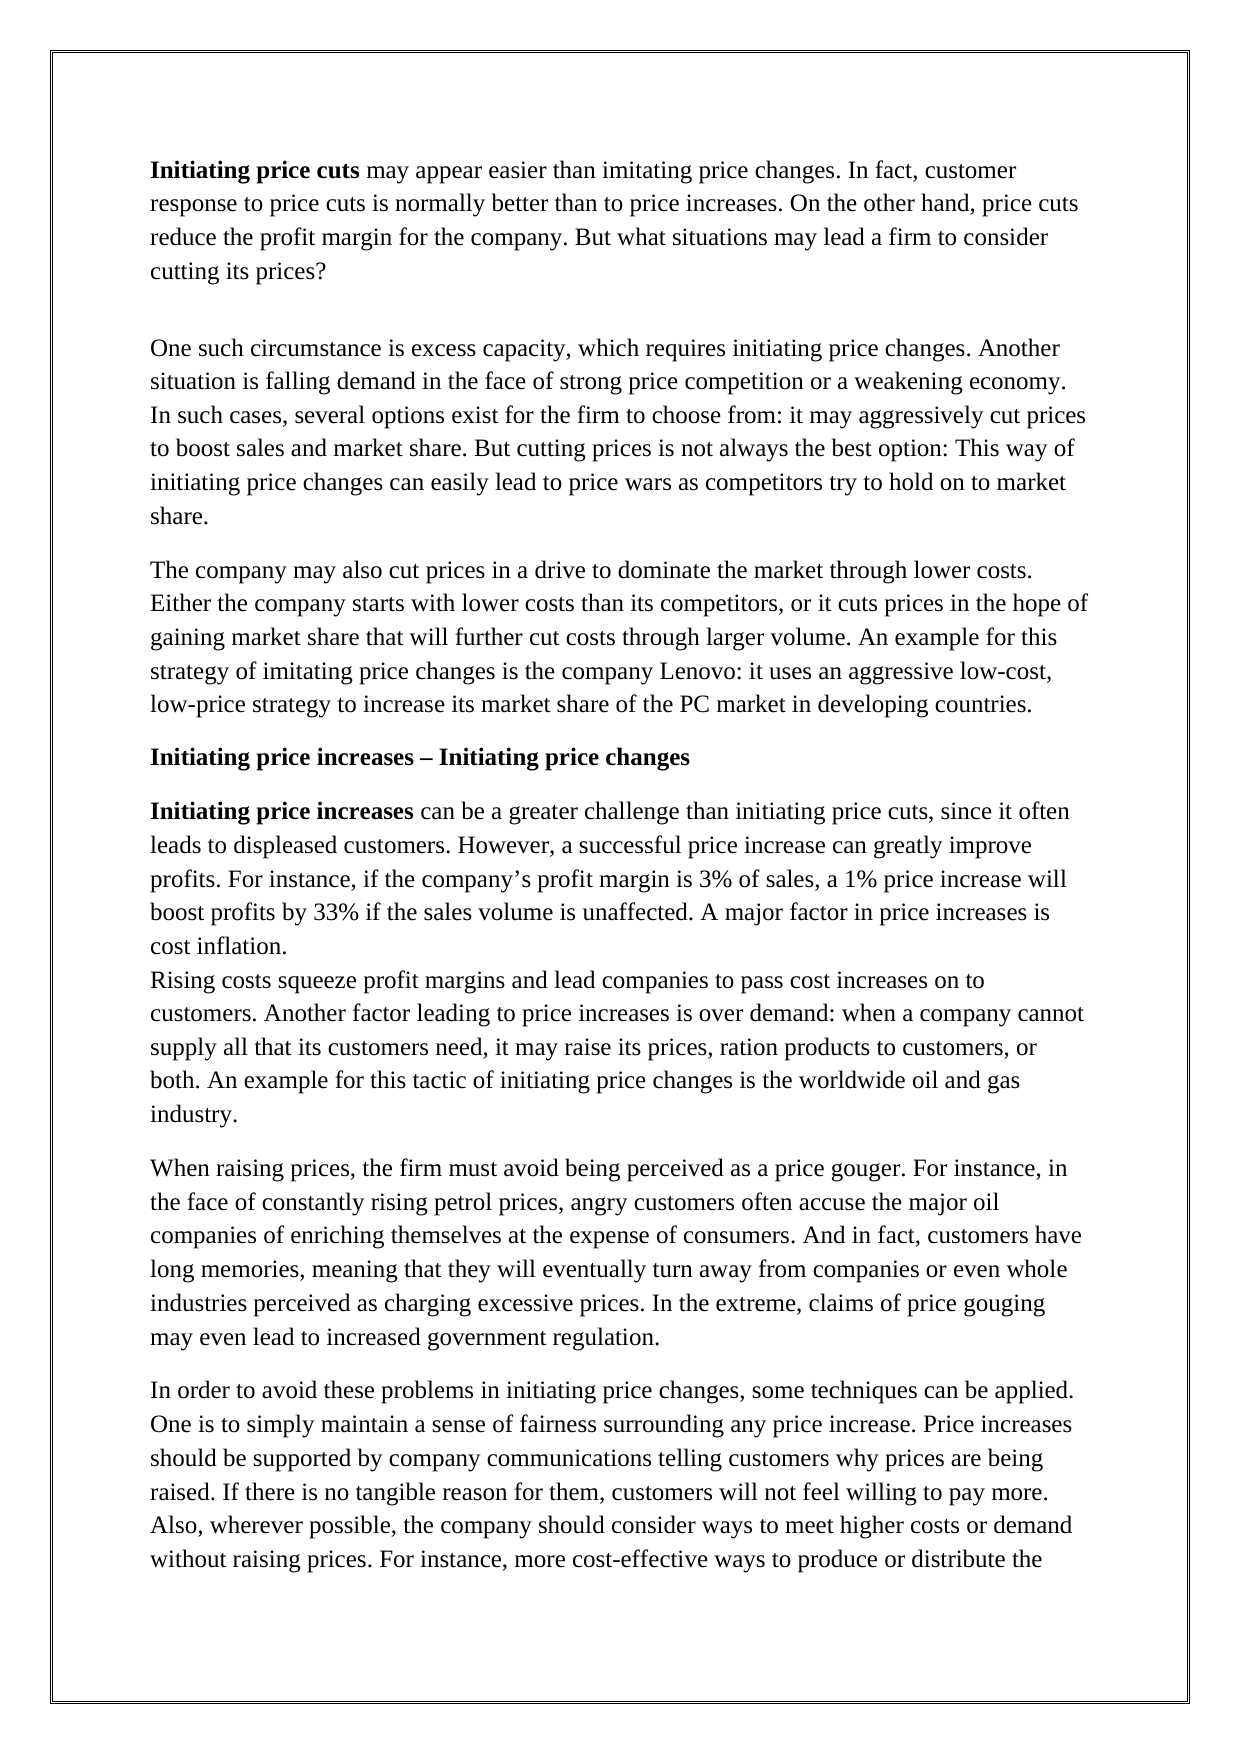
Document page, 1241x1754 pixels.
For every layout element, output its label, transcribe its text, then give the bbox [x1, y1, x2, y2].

text Initiating price cuts may appear easier than imitating price changes. In fact, customer response to price cuts is normally better than to price increases. On the other hand, price cuts reduce the profit margin for the company. But what situations may lead a firm to consider cutting its prices? [150, 150, 1090, 284]
text When raising prices, the firm must avoid being perceived as a price gouger. For instance, in the face of constantly rising petrol prices, angry customers often accuse the major oil companies of enriching themselves at the expense of consumers. And in fact, customers have long memories, meaning that they will eventually turn away from companies or even whole industries perceived as charging excessive prices. In the extreme, claims of price gouging may even lead to increased government regulation. [150, 1148, 1090, 1350]
text Initiating price increases can be a greater challenge than initiating price cuts, since it often leads to displeased customers. However, a successful price increase can greatly improve profits. For instance, if the company’s profit margin is 3% of sales, a 1% price increase will boost profits by 33% if the sales volume is unaffected. A major factor in price increases is cost inflation. [150, 792, 1090, 960]
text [150, 1371, 1090, 1573]
text One such circumstance is excess capacity, which requires initiating price changes. Another situation is falling demand in the face of strong price competition or a weakening economy. In such cases, several options exist for the firm to choose from: it may aggressively cut prices to boost sales and market share. But cutting prices is not always the best option: This way of initiating price changes can easily lead to price wars as competitors try to hold on to market share. [150, 328, 1090, 529]
text Rising costs squeeze profit margins and lead companies to pass cost increases on to customers. Another factor leading to price increases is over demand: when a company cannot supply all that its customers need, it may raise its prices, ration products to customers, or both. An example for this tactic of initiating price changes is the worldwide oil and gas industry. [150, 960, 1090, 1128]
subtitle Initiating price increases – Initiating price changes [150, 739, 1090, 771]
text The company may also cut prices in a drive to dominate the market through lower costs. Either the company starts with lower costs than its competitors, or it cuts prices in the hope of gaining market share that will further cut costs through larger volume. An example for this strategy of imitating price changes is the company Lenovo: it uses an aggressive low-cost, low-price strategy to increase its market share of the PC market in developing countries. [150, 550, 1090, 718]
